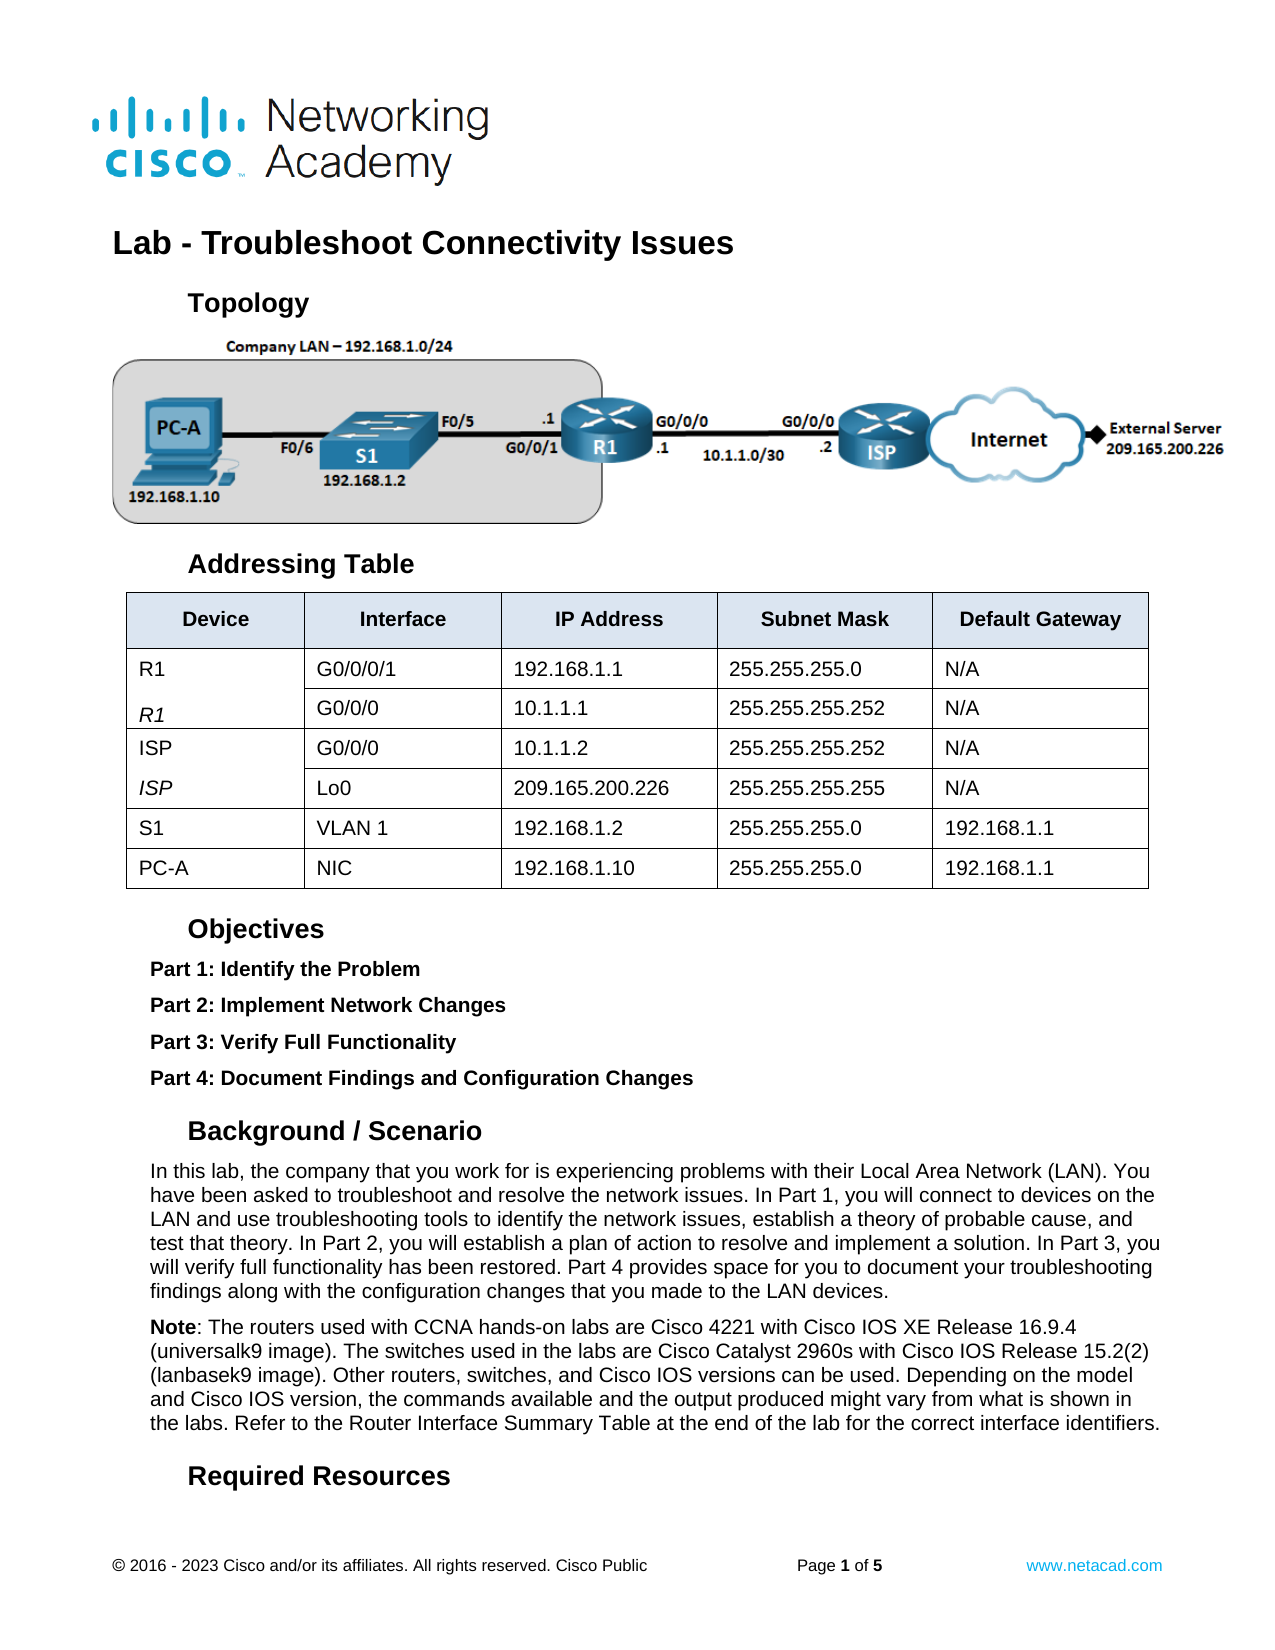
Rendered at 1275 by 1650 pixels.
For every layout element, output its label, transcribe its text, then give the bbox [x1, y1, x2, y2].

text Part 3: Verify Full Functionality [150, 1030, 1162, 1054]
table_cell ISP [127, 729, 304, 768]
table_cell S1 [127, 809, 304, 848]
table_cell R1 [127, 688, 304, 728]
table_cell N/A [933, 649, 1148, 688]
table_cell R1 [127, 649, 304, 688]
table_cell 192.168.1.2 [502, 809, 717, 848]
text Part 4: Document Findings and Configuration Changes [150, 1066, 1162, 1090]
subtitle Required Resources [112, 1460, 1162, 1491]
table_cell PC-A [127, 849, 304, 887]
table_cell N/A [933, 769, 1148, 808]
subtitle Addressing Table [112, 548, 1162, 580]
table_cell G0/0/0 [305, 689, 501, 728]
table_cell 10.1.1.1 [502, 689, 717, 728]
picture [82, 81, 507, 214]
table_cell 192.168.1.1 [933, 809, 1148, 848]
table_header Default Gateway [933, 593, 1148, 648]
table_cell 192.168.1.10 [502, 849, 717, 887]
table_cell 255.255.255.252 [718, 729, 932, 768]
text Note: The routers used with CCNA hands-on labs are Cisco 4221 with Cisco IOS XE Release 16.9.4 (universalk9 image). The switches used in the labs are Cisco Catalyst 2960s with Cisco IOS Release 15.2(2) (lanbasek9 image). Other routers, switches, and Cisco IOS versions can be used. Depending on the model and Cisco IOS version, the commands available and the output produced might vary from what is shown in the labs. Refer to the Router Interface Summary Table at the end of the lab for the correct interface identifiers. [150, 1315, 1162, 1435]
table_cell G0/0/0/1 [305, 649, 501, 688]
table_cell ISP [127, 768, 304, 808]
table_header Device [127, 593, 304, 648]
table_cell 192.168.1.1 [933, 849, 1148, 887]
table_cell 255.255.255.0 [718, 809, 932, 848]
table_cell 255.255.255.255 [718, 769, 932, 808]
subtitle Objectives [112, 913, 1162, 944]
table_cell 255.255.255.0 [718, 649, 932, 688]
table_cell 10.1.1.2 [502, 729, 717, 768]
table_cell 209.165.200.226 [502, 769, 717, 808]
table_cell G0/0/0 [305, 729, 501, 768]
table_cell 255.255.255.0 [718, 849, 932, 887]
table_header Interface [305, 593, 501, 648]
table_cell 192.168.1.1 [502, 649, 717, 688]
table_cell Lo0 [305, 769, 501, 808]
table_cell 255.255.255.252 [718, 689, 932, 728]
text In this lab, the company that you work for is experiencing problems with their Local Area Network (LAN). You have been asked to troubleshoot and resolve the network issues. In Part 1, you will connect to devices on the LAN and use troubleshooting tools to identify the network issues, establish a theory of probable cause, and test that theory. In Part 2, you will establish a plan of action to resolve and implement a solution. In Part 3, you will verify full functionality has been restored. Part 4 provides space for you to document your troubleshooting findings along with the configuration changes that you made to the LAN devices. [150, 1159, 1162, 1303]
table_header IP Address [502, 593, 717, 648]
table_cell N/A [933, 729, 1148, 768]
picture [112, 330, 1240, 524]
table_cell N/A [933, 689, 1148, 728]
table_cell VLAN 1 [305, 809, 501, 848]
table_cell NIC [305, 849, 501, 887]
table_header Subnet Mask [718, 593, 932, 648]
subtitle Topology [112, 287, 1162, 318]
text Part 2: Implement Network Changes [150, 993, 1162, 1017]
text Part 1: Identify the Problem [150, 957, 1162, 981]
subtitle Background / Scenario [112, 1115, 1162, 1146]
